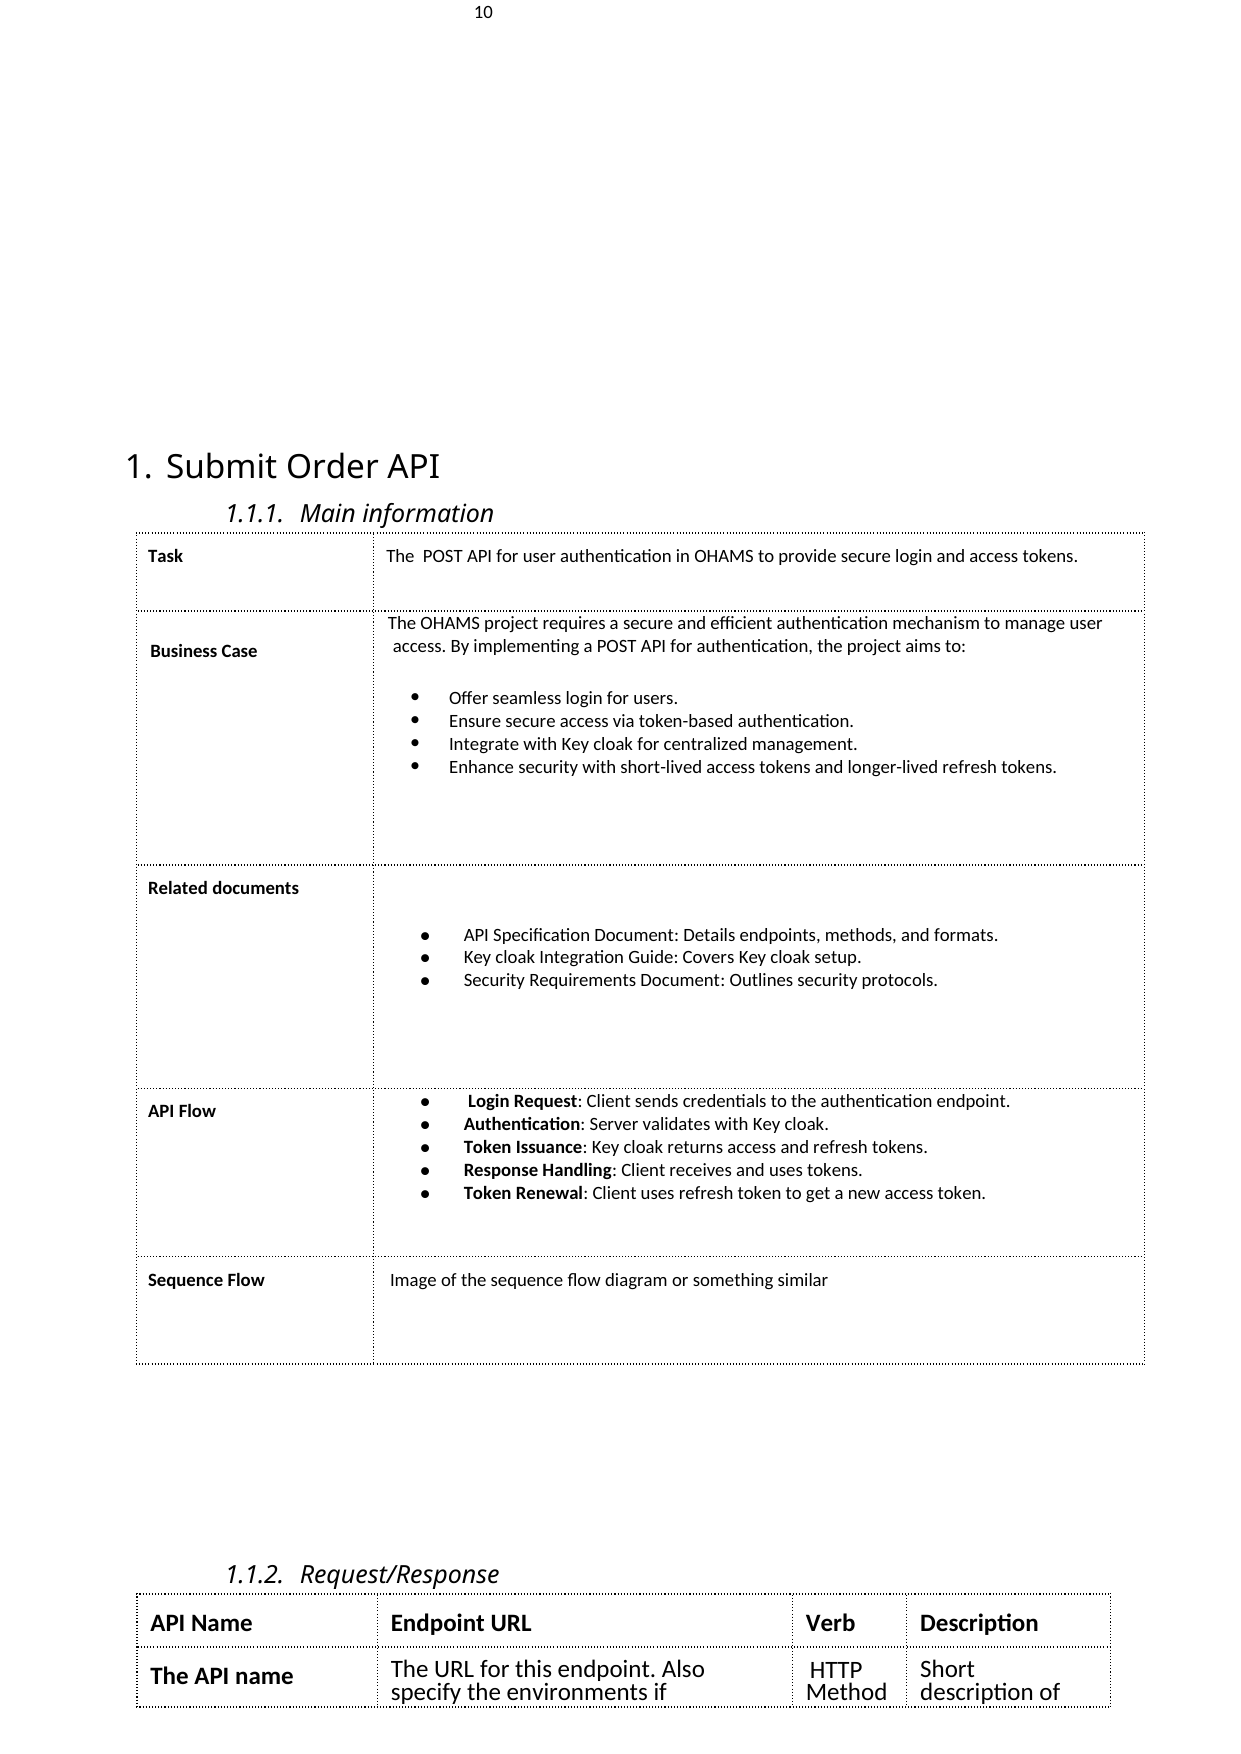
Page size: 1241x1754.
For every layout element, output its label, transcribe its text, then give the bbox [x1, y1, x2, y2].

table_cell Login Request: Client sends credentials to the authentication endpoint. Authentication: Server validates with Key cloak. Token Issuance: Key cloak returns access and refresh tokens. Response Handling: Client receives and uses tokens. Token Renewal: Client uses refresh token to get a new access token. [373, 1088, 1144, 1256]
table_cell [378, 1646, 792, 1706]
table_cell Related documents [137, 864, 373, 1088]
table_cell The API name [137, 1646, 377, 1706]
table_cell Business Case [137, 610, 373, 864]
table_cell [907, 1646, 1111, 1706]
table_header Description [907, 1593, 1111, 1646]
table_header The POST API for user authentication in OHAMS to provide secure login and access tokens. [373, 532, 1144, 610]
list Request/Response [224, 1557, 1123, 1591]
table_cell Sequence Flow [137, 1256, 373, 1363]
table_header Task [137, 532, 373, 610]
table_cell API Specification Document: Details endpoints, methods, and formats. Key cloak Integration Guide: Covers Key cloak setup. Security Requirements Document: Outlines security protocols. [373, 864, 1144, 1088]
table_header Verb [792, 1593, 907, 1646]
text 1. Submit Order API [124, 443, 1123, 488]
table_header API Name [137, 1593, 377, 1646]
table_cell The OHAMS project requires a secure and efficient authentication mechanism to manage user access. By implementing a POST API for authentication, the project aims to: Offer seamless login for users. Ensure secure access via token-based authentication. Integrate with Key cloak for centralized management. Enhance security with short-lived access tokens and longer-lived refresh tokens. [373, 610, 1144, 864]
list Main information [224, 496, 1123, 530]
table_header Endpoint URL [378, 1593, 792, 1646]
table_cell Image of the sequence flow diagram or something similar [373, 1256, 1144, 1363]
table_cell HTTP Method [792, 1646, 907, 1706]
table_cell API Flow [137, 1088, 373, 1256]
